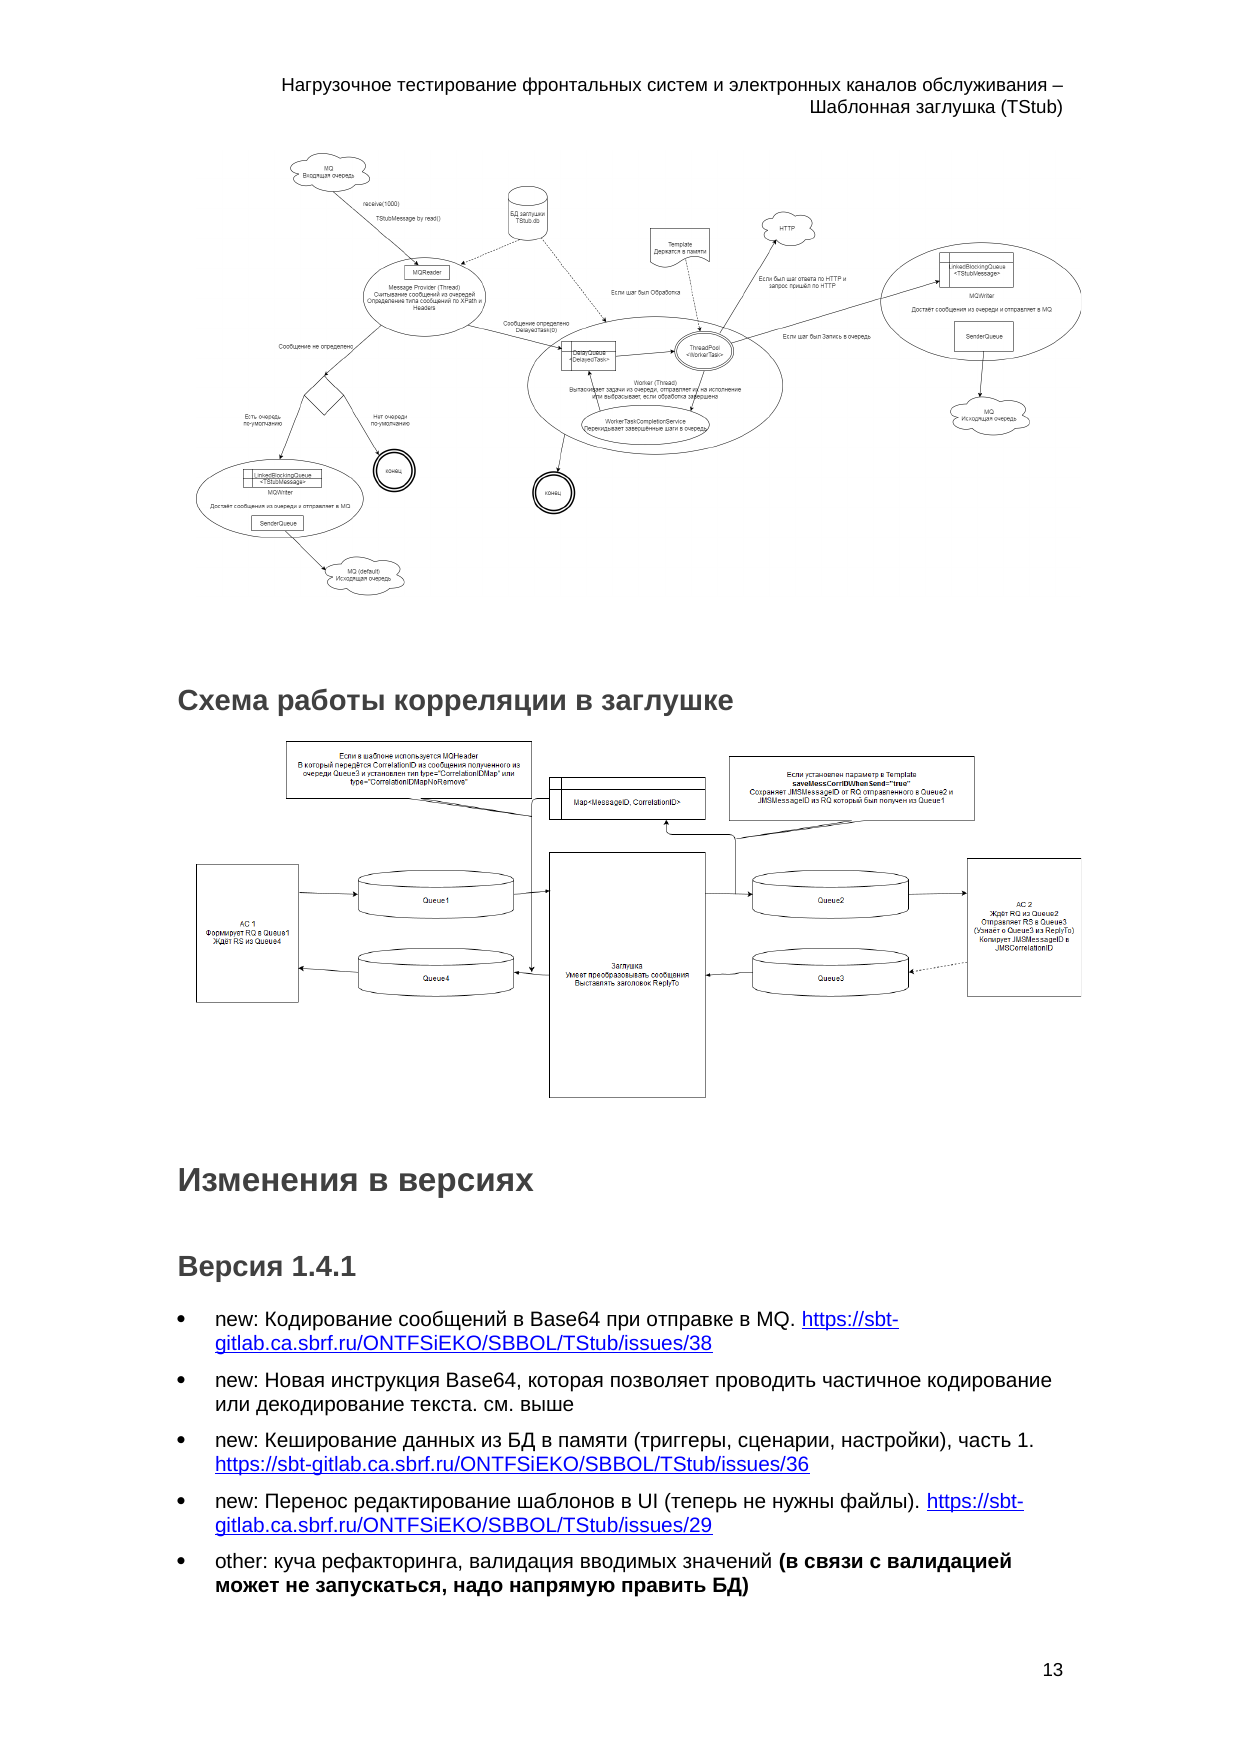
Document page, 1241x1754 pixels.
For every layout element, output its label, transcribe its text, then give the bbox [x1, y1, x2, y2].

subtitle Схема работы корреляции в заглушке [177, 683, 1063, 716]
list new: Новая инструкция Base64, которая позволяет проводить частичное кодирование или декодирование текста. см. выше [177, 1368, 1063, 1416]
list new: Кодирование сообщений в Base64 при отправке в MQ. https://sbt-gitlab.ca.sbrf.ru/ONTFSiEKO/SBBOL/TStub/issues/38 [177, 1307, 1063, 1355]
subtitle Версия 1.4.1 [177, 1249, 1063, 1282]
list new: Перенос редактирование шаблонов в UI (теперь не нужны файлы). https://sbt-gitlab.ca.sbrf.ru/ONTFSiEKO/SBBOL/TStub/issues/29 [177, 1489, 1063, 1537]
list new: Кеширование данных из БД в памяти (триггеры, сценарии, настройки), часть 1. https://sbt-gitlab.ca.sbrf.ru/ONTFSiEKO/SBBOL/TStub/issues/36 [177, 1428, 1063, 1476]
list other: куча рефакторинга, валидация вводимых значений (в связи с валидацией может не запускаться, надо напрямую править БД) [177, 1549, 1063, 1597]
subtitle Изменения в версиях [177, 1160, 1063, 1199]
picture [196, 150, 1082, 597]
picture [196, 741, 1082, 1098]
